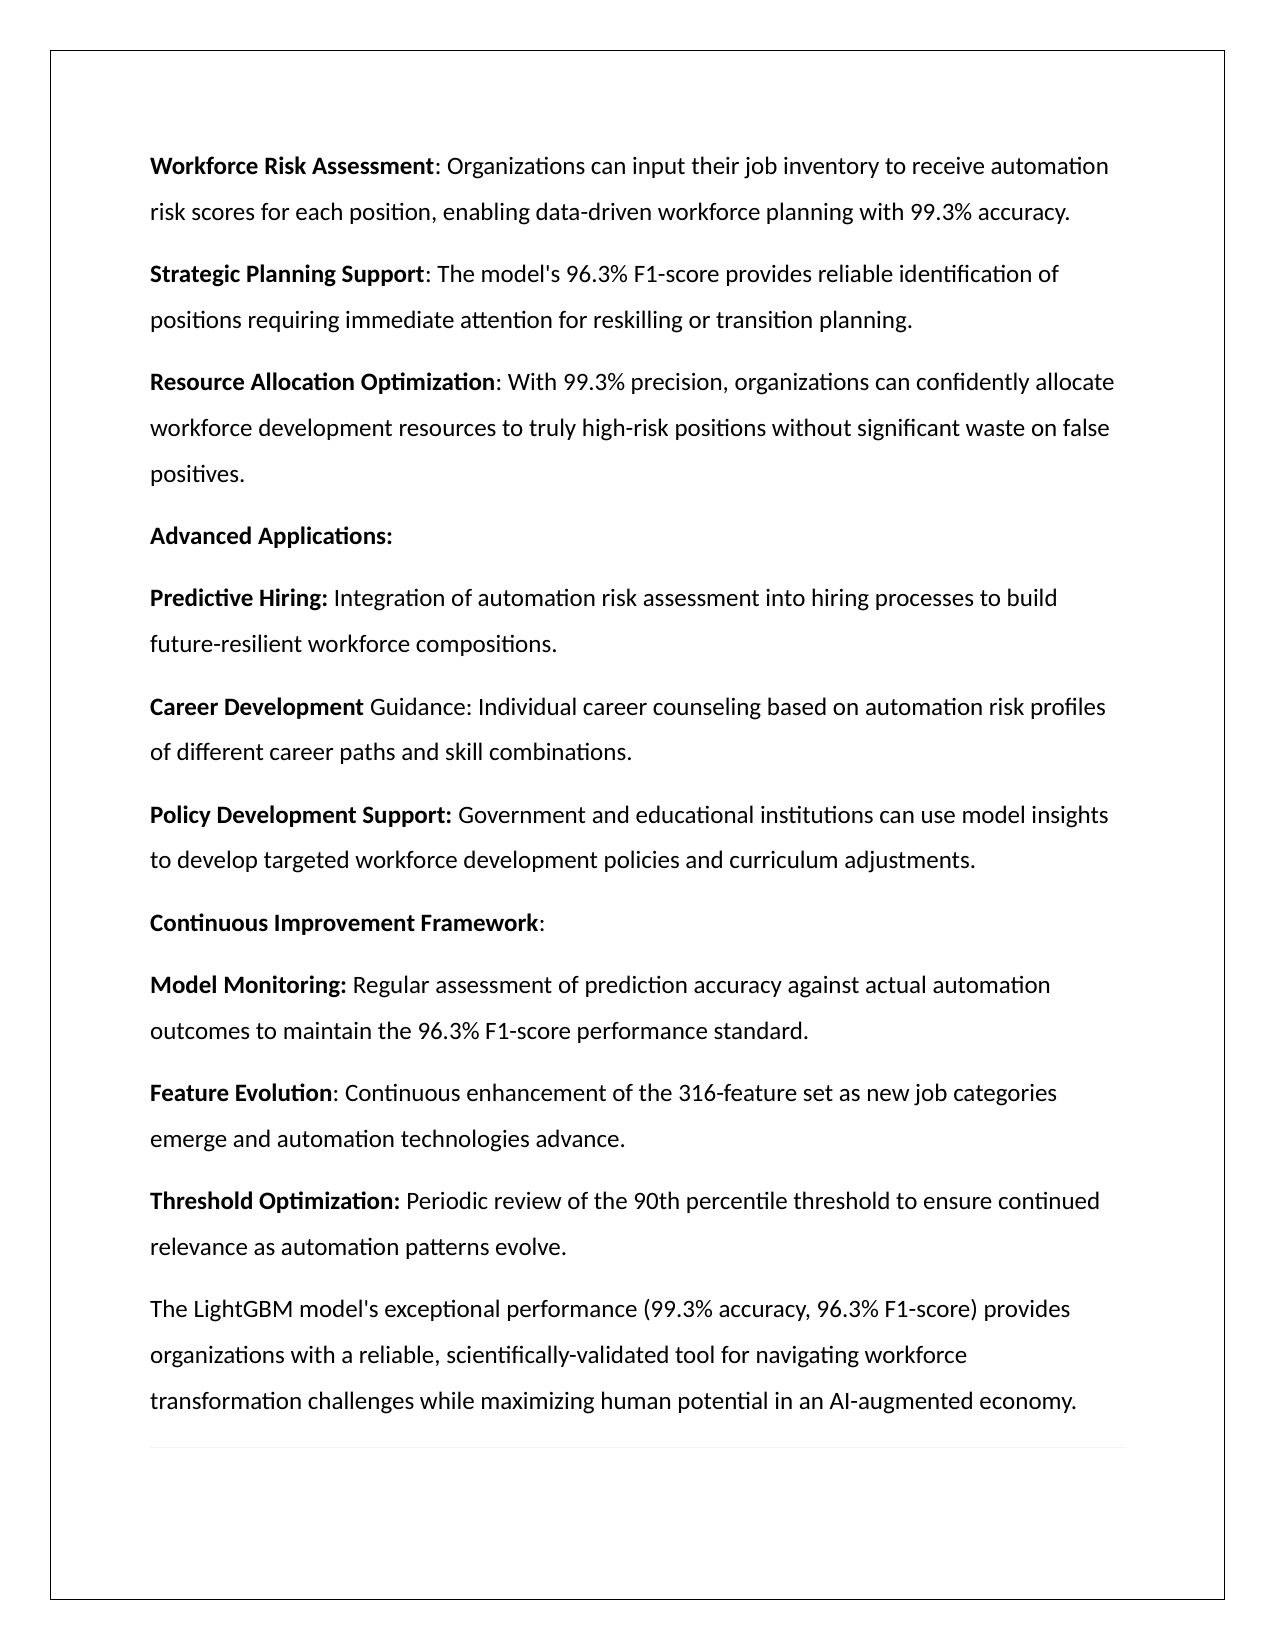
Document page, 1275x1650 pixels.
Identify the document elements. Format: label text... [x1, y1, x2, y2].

text Feature Evolution: Continuous enhancement of the 316-feature set as new job categories emerge and automation technologies advance. [150, 1077, 1125, 1154]
text Continuous Improvement Framework: [150, 907, 1125, 937]
text Predictive Hiring: Integration of automation risk assessment into hiring processes to build future-resilient workforce compositions. [150, 582, 1125, 659]
text Policy Development Support: Government and educational institutions can use model insights to develop targeted workforce development policies and curriculum adjustments. [150, 799, 1125, 875]
text Model Monitoring: Regular assessment of prediction accuracy against actual automation outcomes to maintain the 96.3% F1-score performance standard. [150, 969, 1125, 1046]
text Strategic Planning Support: The model's 96.3% F1-score provides reliable identification of positions requiring immediate attention for reskilling or transition planning. [150, 258, 1125, 334]
text Advanced Applications: [150, 520, 1125, 551]
text The LightGBM model's exceptional performance (99.3% accuracy, 96.3% F1-score) provides organizations with a reliable, scientifically-validated tool for navigating workforce transformation challenges while maximizing human potential in an AI-augmented economy. [150, 1294, 1125, 1416]
text Career Development Guidance: Individual career counseling based on automation risk profiles of different career paths and skill combinations. [150, 691, 1125, 767]
text Workforce Risk Assessment: Organizations can input their job inventory to receive automation risk scores for each position, enabling data-driven workforce planning with 99.3% accuracy. [150, 150, 1125, 226]
text Resource Allocation Optimization: With 99.3% precision, organizations can confidently allocate workforce development resources to truly high-risk positions without significant waste on false positives. [150, 366, 1125, 488]
text Threshold Optimization: Periodic review of the 90th percentile threshold to ensure continued relevance as automation patterns evolve. [150, 1186, 1125, 1262]
